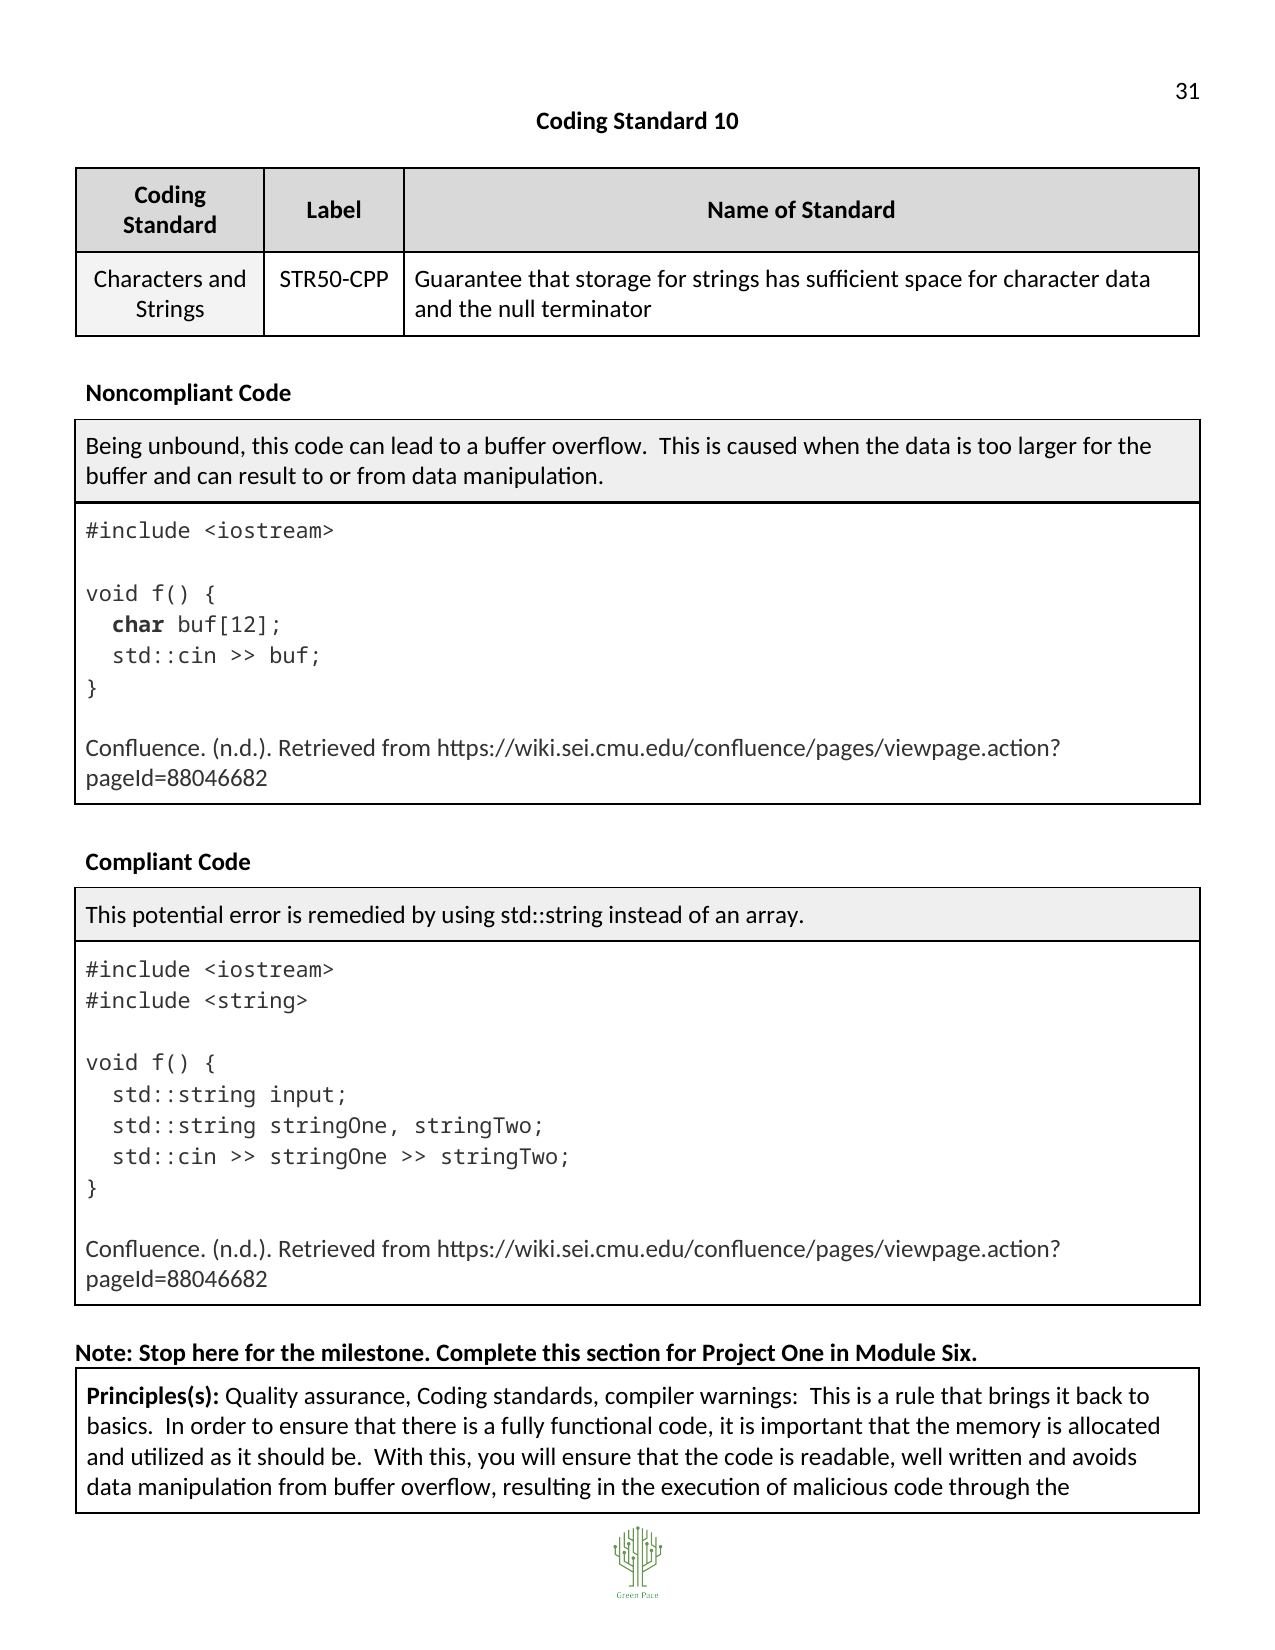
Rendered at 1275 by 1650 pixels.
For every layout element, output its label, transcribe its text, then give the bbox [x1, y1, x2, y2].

table_header Name of Standard [405, 169, 1198, 251]
table_header Compliant Code [75, 836, 1200, 887]
table_cell Characters and Strings [77, 253, 263, 334]
table_cell #include <iostream> void f() { char buf[12]; std::cin >> buf; } Confluence. (n.d.). Retrieved from https://wiki.sei.cmu.edu/confluence/pages/viewpage.action?pageId=88046682 [76, 504, 1199, 803]
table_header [77, 1369, 1198, 1512]
table_cell This potential error is remedied by using std::string instead of an array. [76, 888, 1199, 940]
table_cell #include <iostream> #include <string> void f() { std::string input; std::string stringOne, stringTwo; std::cin >> stringOne >> stringTwo; } Confluence. (n.d.). Retrieved from https://wiki.sei.cmu.edu/confluence/pages/viewpage.action?pageId=88046682 [76, 942, 1199, 1304]
table_cell Guarantee that storage for strings has sufficient space for character data and the null terminator [405, 253, 1198, 334]
text Note: Stop here for the milestone. Complete this section for Project One in Module Six. [75, 1337, 1200, 1367]
table_cell STR50-CPP [265, 253, 403, 334]
picture [605, 1521, 670, 1606]
table_cell Being unbound, this code can lead to a buffer overflow. This is caused when the data is too larger for the buffer and can result to or from data manipulation. [76, 420, 1199, 501]
subtitle Coding Standard 10 [75, 106, 1200, 136]
table_header Noncompliant Code [75, 367, 1200, 418]
table_header Label [265, 169, 403, 251]
table_header Coding Standard [77, 169, 263, 251]
